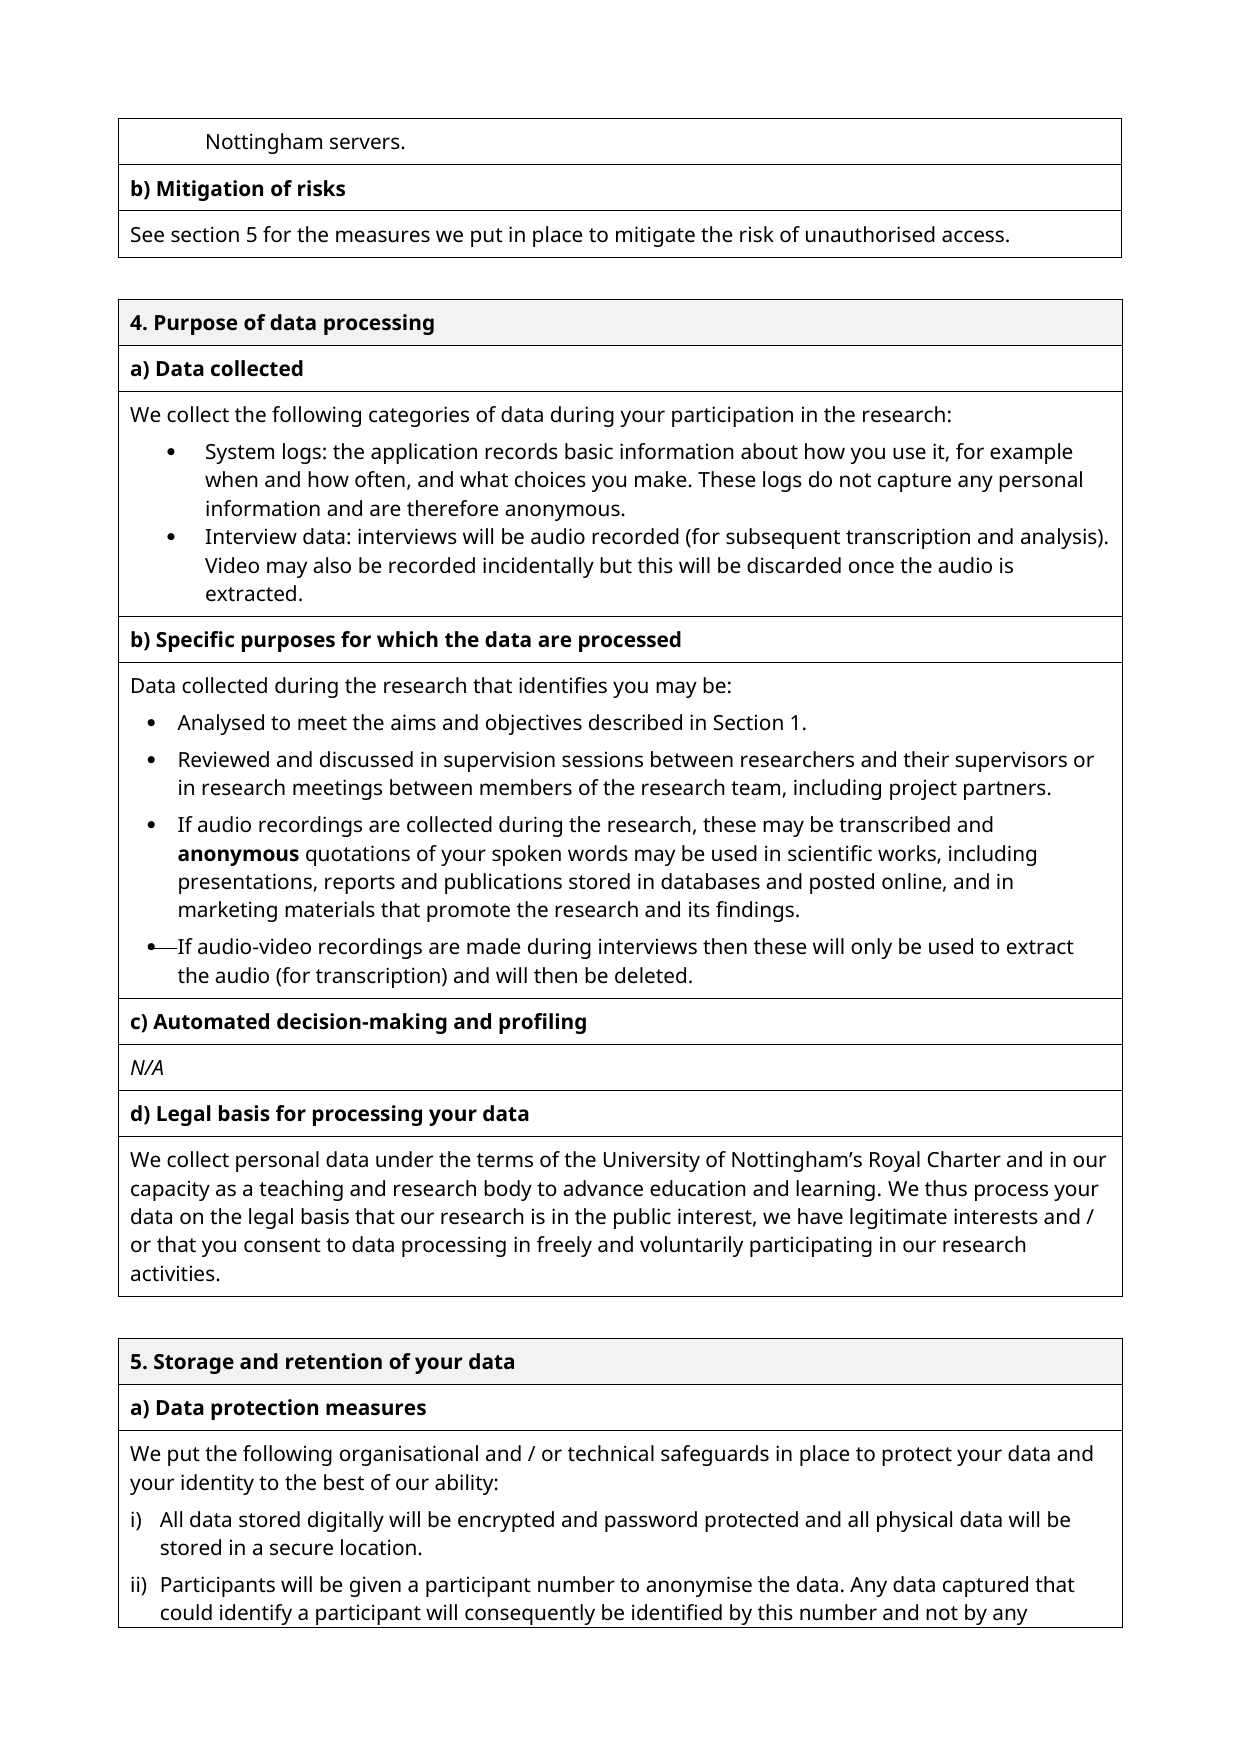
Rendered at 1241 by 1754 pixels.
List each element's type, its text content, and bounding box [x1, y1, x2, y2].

table_cell b) Specific purposes for which the data are processed [119, 617, 1122, 662]
table_header 5. Storage and retention of your data [119, 1339, 1122, 1384]
table_cell Data collected during the research that identifies you may be: Analysed to meet the aims and objectives described in Section 1. Reviewed and discussed in supervision sessions between researchers and their supervisors or in research meetings between members of the research team, including project partners. If audio recordings are collected during the research, these may be transcribed and anonymous quotations of your spoken words may be used in scientific works, including presentations, reports and publications stored in databases and posted online, and in marketing materials that promote the research and its findings. If audio-video recordings are made during interviews then these will only be used to extract the audio (for transcription) and will then be deleted. [119, 663, 1122, 997]
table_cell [119, 1431, 1122, 1627]
table_cell a) Data protection measures [119, 1385, 1122, 1430]
table_cell N/A [119, 1045, 1122, 1090]
table_header 4. Purpose of data processing [119, 300, 1122, 345]
table_cell a) Data collected [119, 346, 1122, 391]
table_cell We collect personal data under the terms of the University of Nottingham’s Royal Charter and in our capacity as a teaching and research body to advance education and learning. We thus process your data on the legal basis that our research is in the public interest, we have legitimate interests and / or that you consent to data processing in freely and voluntarily participating in our research activities. [119, 1137, 1122, 1296]
table_cell See section 5 for the measures we put in place to mitigate the risk of unauthorised access. [119, 211, 1121, 257]
table_cell b) Mitigation of risks [119, 165, 1121, 210]
table_cell We collect the following categories of data during your participation in the research: System logs: the application records basic information about how you use it, for example when and how often, and what choices you make. These logs do not capture any personal information and are therefore anonymous. Interview data: interviews will be audio recorded (for subsequent transcription and analysis). Video may also be recorded incidentally but this will be discarded once the audio is extracted. [119, 392, 1122, 616]
table_cell c) Automated decision-making and profiling [119, 999, 1122, 1044]
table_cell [119, 119, 1121, 164]
table_cell d) Legal basis for processing your data [119, 1091, 1122, 1136]
